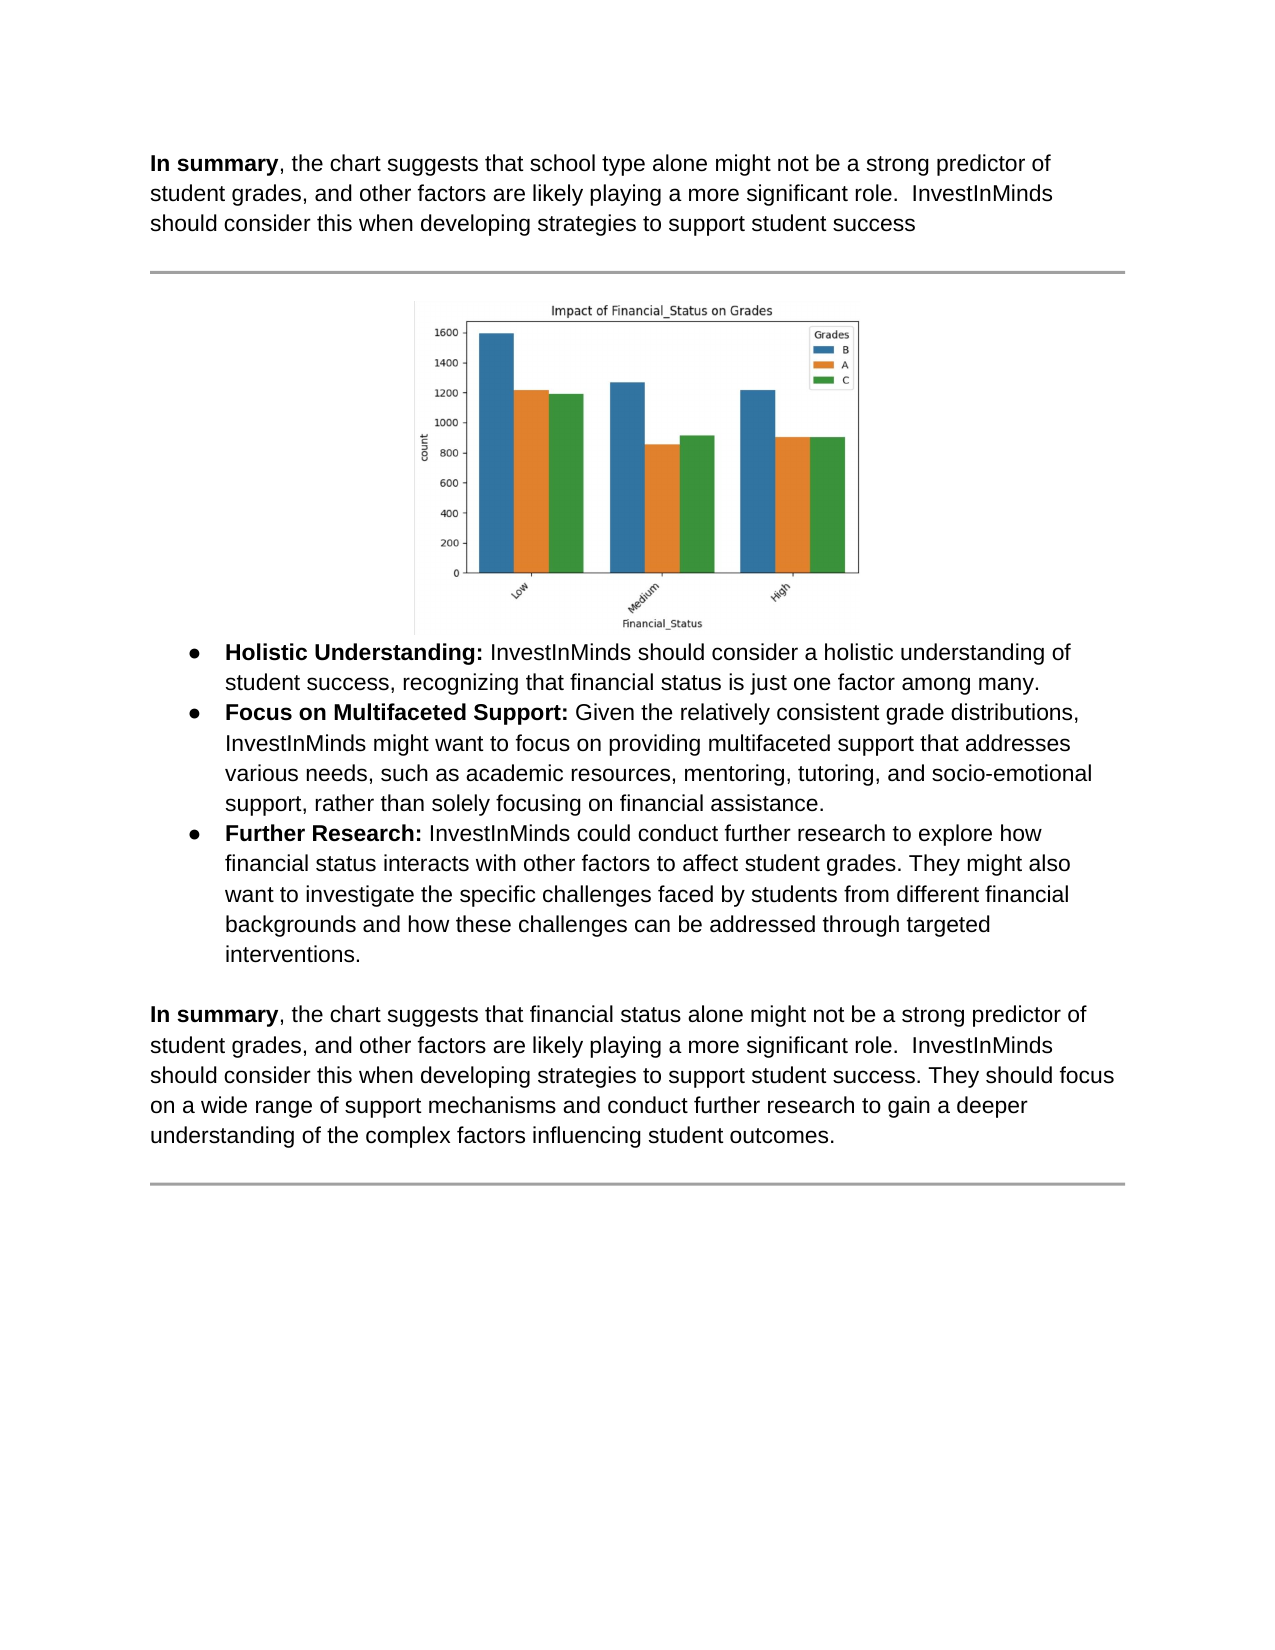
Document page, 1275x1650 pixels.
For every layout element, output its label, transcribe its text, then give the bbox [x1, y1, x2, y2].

list Holistic Understanding: InvestInMinds should consider a holistic understanding of student success, recognizing that financial status is just one factor among many. [187, 639, 1125, 695]
text In summary, the chart suggests that financial status alone might not be a strong predictor of student grades, and other factors are likely playing a more significant role. InvestInMinds should consider this when developing strategies to support student success. They should focus on a wide range of support mechanisms and conduct further research to gain a deeper understanding of the complex factors influencing student outcomes. [150, 1001, 1125, 1148]
text In summary, the chart suggests that school type alone might not be a strong predictor of student grades, and other factors are likely playing a more significant role. InvestInMinds should consider this when developing strategies to support student success [150, 150, 1125, 237]
list Focus on Multifaceted Support: Given the relatively consistent grade distributions, InvestInMinds might want to focus on providing multifaceted support that addresses various needs, such as academic resources, mentoring, tutoring, and socio-emotional support, rather than solely focusing on financial assistance. [187, 699, 1125, 816]
picture [414, 301, 861, 635]
list Further Research: InvestInMinds could conduct further research to explore how financial status interacts with other factors to affect student grades. They might also want to investigate the specific challenges faced by students from different financial backgrounds and how these challenges can be addressed through targeted interventions. [187, 820, 1125, 967]
